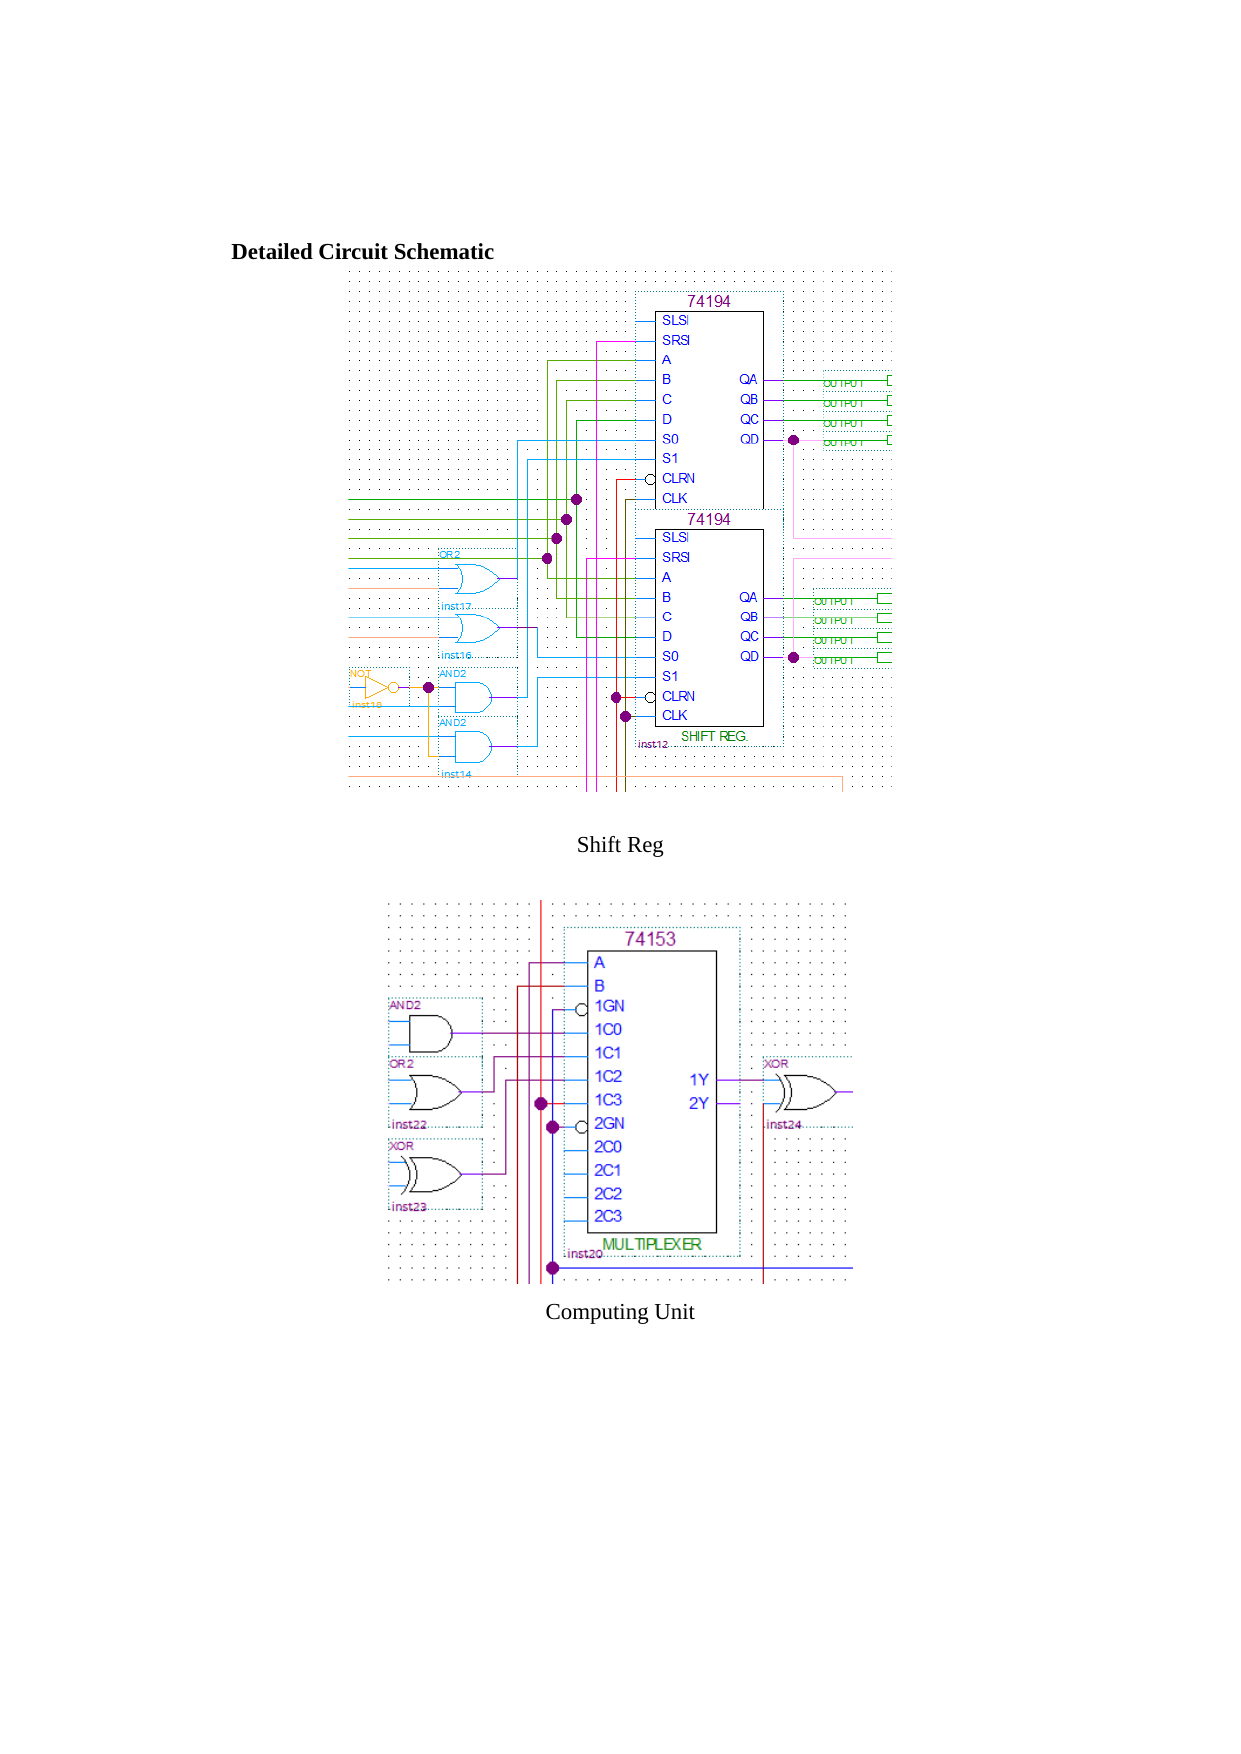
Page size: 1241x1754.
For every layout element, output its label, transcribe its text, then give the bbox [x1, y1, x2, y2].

text Detailed Circuit Schematic [187, 235, 1053, 267]
text Shift Reg [187, 828, 1053, 860]
picture [348, 271, 892, 792]
text Computing Unit [187, 1295, 1053, 1327]
picture [387, 900, 853, 1284]
